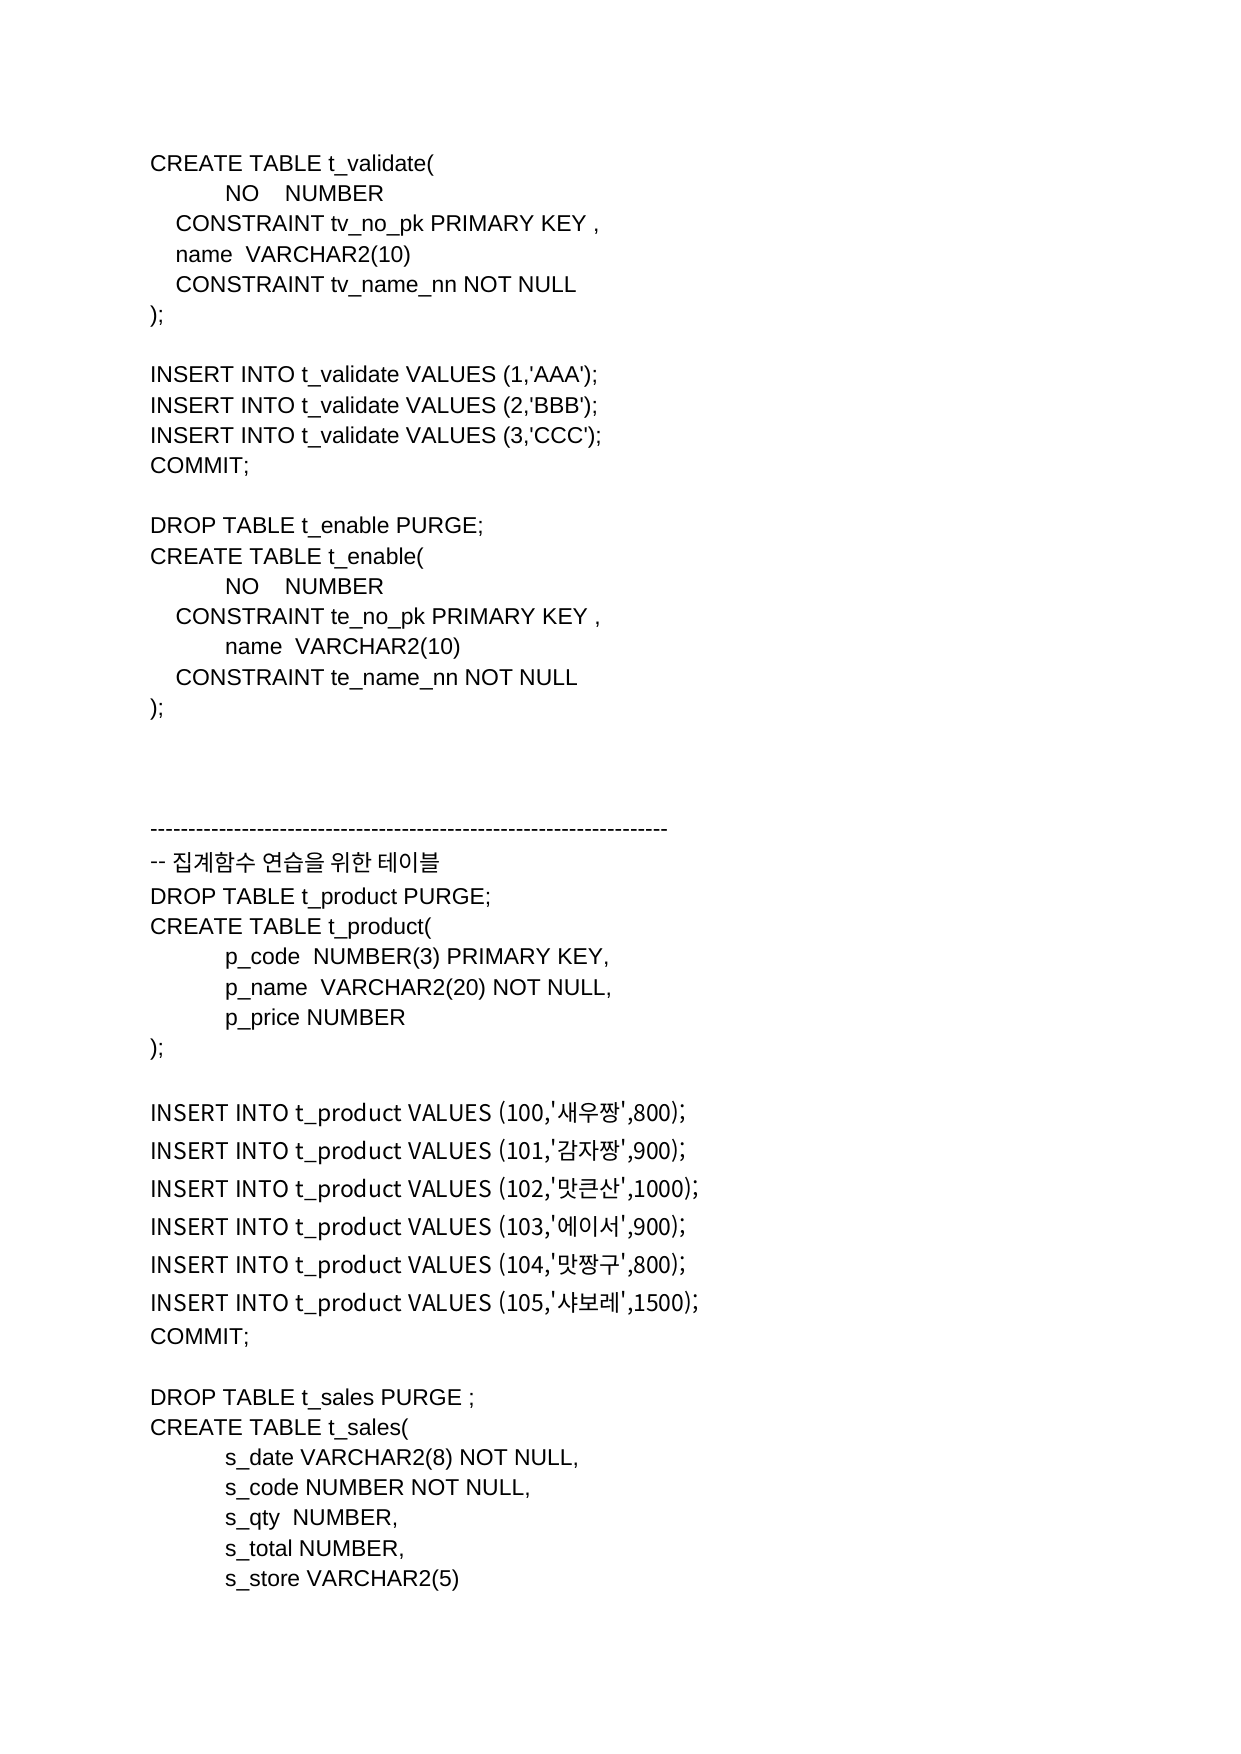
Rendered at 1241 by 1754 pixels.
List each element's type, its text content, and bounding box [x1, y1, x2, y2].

text NO NUMBER [150, 180, 1090, 207]
text CONSTRAINT tv_no_pk PRIMARY KEY , [150, 210, 1090, 237]
text INSERT INTO t_validate VALUES (1,'AAA'); [150, 361, 1090, 388]
text DROP TABLE t_product PURGE; [150, 883, 1090, 909]
text COMMIT; [150, 1323, 1090, 1349]
text ); [150, 1034, 1090, 1060]
text INSERT INTO t_validate VALUES (3,'CCC'); [150, 422, 1090, 448]
text -- 집계함수 연습을 위한 테이블 [150, 845, 1090, 878]
text INSERT INTO t_product VALUES (105,'샤보레',1500); [150, 1285, 1090, 1318]
text NO NUMBER [150, 573, 1090, 599]
text -------------------------------------------------------------------- [150, 814, 1090, 841]
text INSERT INTO t_product VALUES (100,'새우짱',800); [150, 1094, 1090, 1128]
text DROP TABLE t_enable PURGE; [150, 512, 1090, 539]
text s_qty NUMBER, [150, 1504, 1090, 1531]
text p_code NUMBER(3) PRIMARY KEY, [150, 943, 1090, 970]
text CREATE TABLE t_sales( [150, 1414, 1090, 1440]
text p_price NUMBER [150, 1004, 1090, 1030]
text s_code NUMBER NOT NULL, [150, 1474, 1090, 1501]
text INSERT INTO t_product VALUES (104,'맛짱구',800); [150, 1247, 1090, 1280]
text name VARCHAR2(10) [150, 241, 1090, 267]
text ); [150, 694, 1090, 720]
text INSERT INTO t_validate VALUES (2,'BBB'); [150, 392, 1090, 418]
text s_store VARCHAR2(5) [150, 1565, 1090, 1591]
text CREATE TABLE t_validate( [150, 150, 1090, 176]
text INSERT INTO t_product VALUES (102,'맛큰산',1000); [150, 1171, 1090, 1204]
text DROP TABLE t_sales PURGE ; [150, 1383, 1090, 1410]
text CREATE TABLE t_enable( [150, 543, 1090, 569]
text CREATE TABLE t_product( [150, 913, 1090, 939]
text p_name VARCHAR2(20) NOT NULL, [150, 973, 1090, 1000]
text CONSTRAINT te_no_pk PRIMARY KEY , [150, 603, 1090, 629]
text COMMIT; [150, 452, 1090, 478]
text name VARCHAR2(10) [150, 633, 1090, 660]
text INSERT INTO t_product VALUES (103,'에이서',900); [150, 1209, 1090, 1242]
text INSERT INTO t_product VALUES (101,'감자짱',900); [150, 1132, 1090, 1166]
text CONSTRAINT te_name_nn NOT NULL [150, 663, 1090, 690]
text CONSTRAINT tv_name_nn NOT NULL [150, 271, 1090, 297]
text s_date VARCHAR2(8) NOT NULL, [150, 1444, 1090, 1470]
text s_total NUMBER, [150, 1534, 1090, 1561]
text ); [150, 301, 1090, 327]
